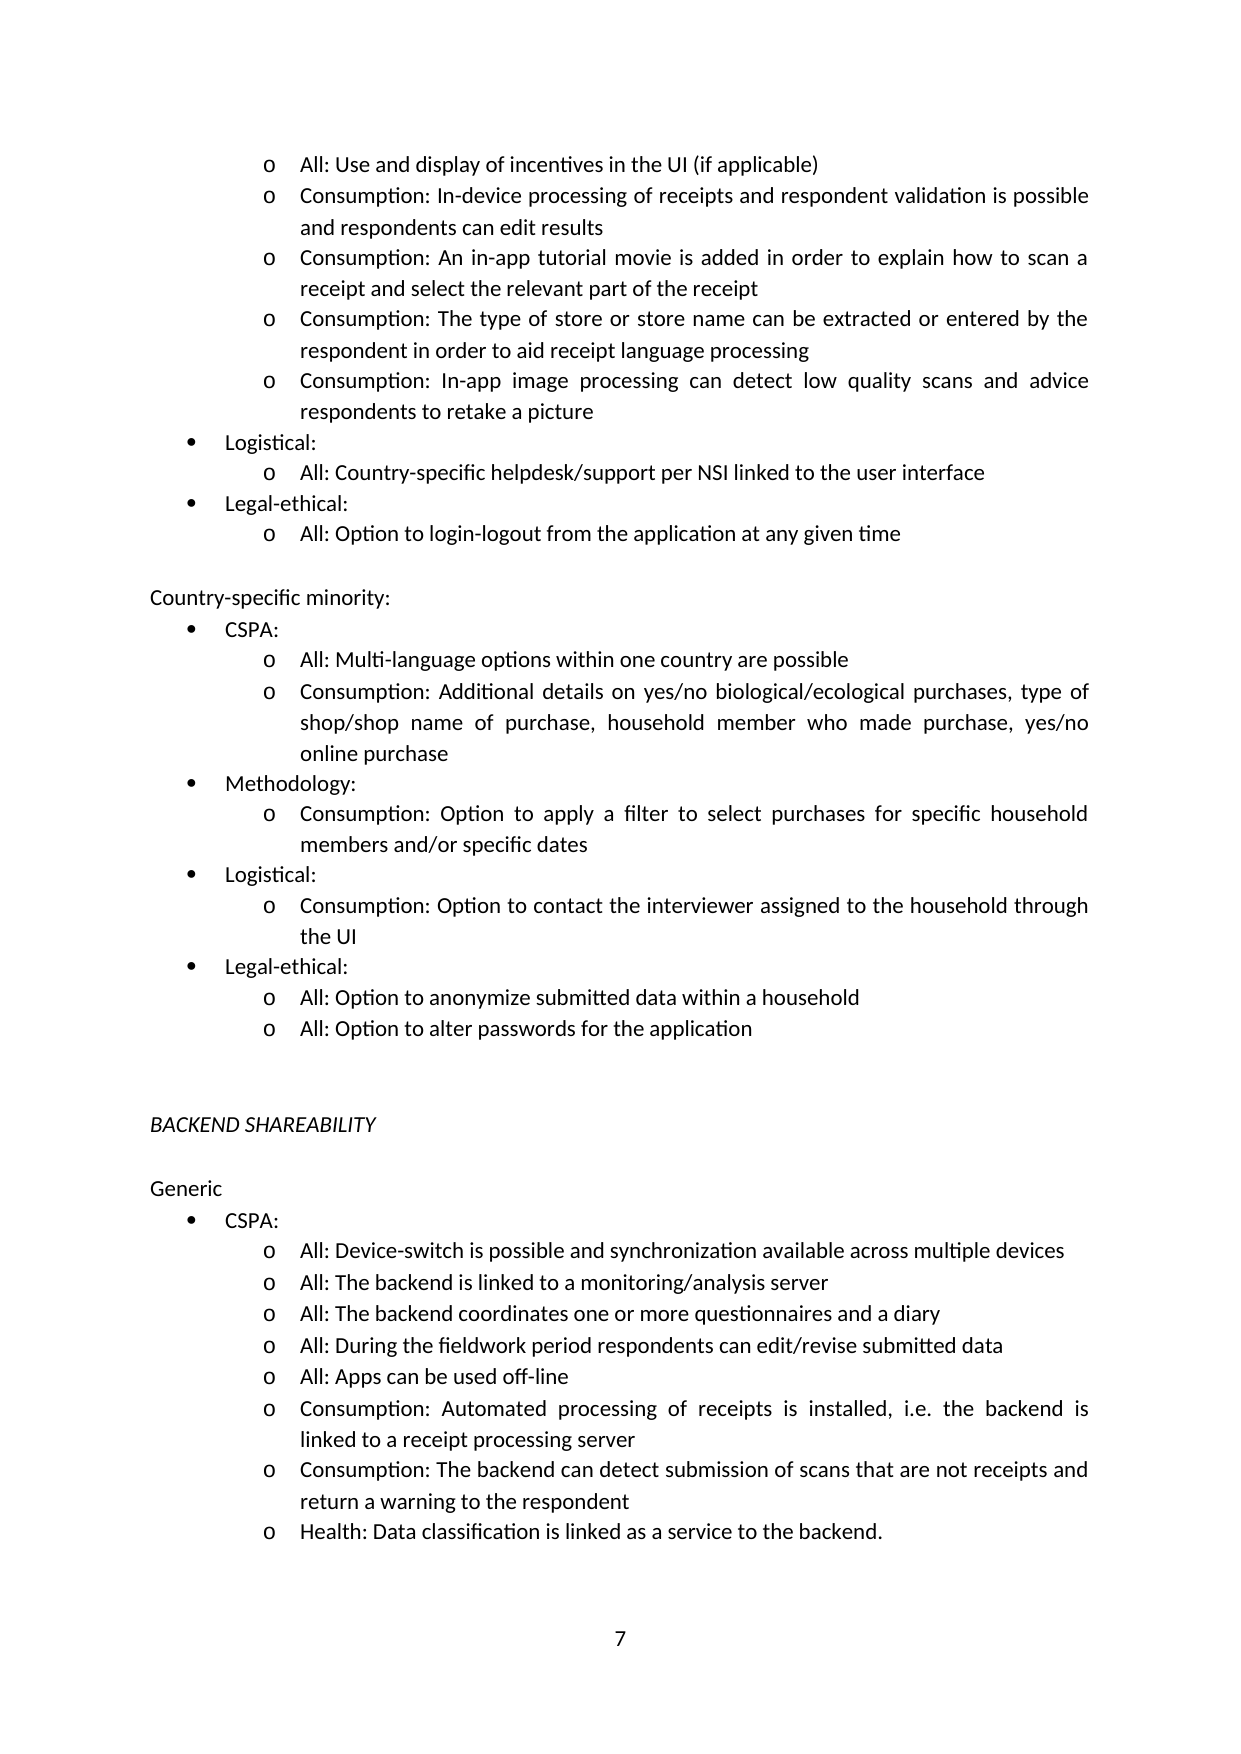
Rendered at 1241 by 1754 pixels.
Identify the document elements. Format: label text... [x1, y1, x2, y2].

list All: Apps can be used off-line [262, 1362, 1090, 1392]
text Generic [150, 1174, 1090, 1202]
list All: Option to login-logout from the application at any given time [262, 519, 1090, 549]
list Legal-ethical: [187, 489, 1090, 517]
list Health: Data classification is linked as a service to the backend. [262, 1517, 1090, 1546]
list All: Country-specific helpdesk/support per NSI linked to the user interface [262, 458, 1090, 487]
list All: Use and display of incentives in the UI (if applicable) [262, 150, 1090, 179]
list CSPA: [187, 615, 1090, 643]
list Legal-ethical: [187, 952, 1090, 980]
list All: During the fieldwork period respondents can edit/revise submitted data [262, 1331, 1090, 1360]
list Consumption: The backend can detect submission of scans that are not receipts and return a warning to the respondent [262, 1456, 1090, 1515]
list Consumption: In-app image processing can detect low quality scans and advice respondents to retake a picture [262, 366, 1090, 426]
text Country-specific minority: [150, 583, 1090, 611]
list Logistical: [187, 428, 1090, 456]
text BACKEND SHAREABILITY [150, 1110, 1090, 1138]
list CSPA: [187, 1206, 1090, 1234]
list All: Option to anonymize submitted data within a household [262, 983, 1090, 1012]
list Logistical: [187, 861, 1090, 889]
list Consumption: The type of store or store name can be extracted or entered by the respondent in order to aid receipt language processing [262, 304, 1090, 364]
list Consumption: Option to contact the interviewer assigned to the household through the UI [262, 891, 1090, 950]
list Consumption: Automated processing of receipts is installed, i.e. the backend is linked to a receipt processing server [262, 1394, 1090, 1453]
list Methodology: [187, 769, 1090, 797]
list Consumption: In-device processing of receipts and respondent validation is possible and respondents can edit results [262, 181, 1090, 241]
list All: The backend is linked to a monitoring/analysis server [262, 1268, 1090, 1297]
list All: Device-switch is possible and synchronization available across multiple devices [262, 1237, 1090, 1266]
list All: Multi-language options within one country are possible [262, 646, 1090, 675]
list All: Option to alter passwords for the application [262, 1014, 1090, 1043]
list Consumption: Option to apply a filter to select purchases for specific household members and/or specific dates [262, 799, 1090, 858]
list All: The backend coordinates one or more questionnaires and a diary [262, 1299, 1090, 1329]
list Consumption: Additional details on yes/no biological/ecological purchases, type of shop/shop name of purchase, household member who made purchase, yes/no online purchase [262, 677, 1090, 767]
list Consumption: An in-app tutorial movie is added in order to explain how to scan a receipt and select the relevant part of the receipt [262, 243, 1090, 302]
